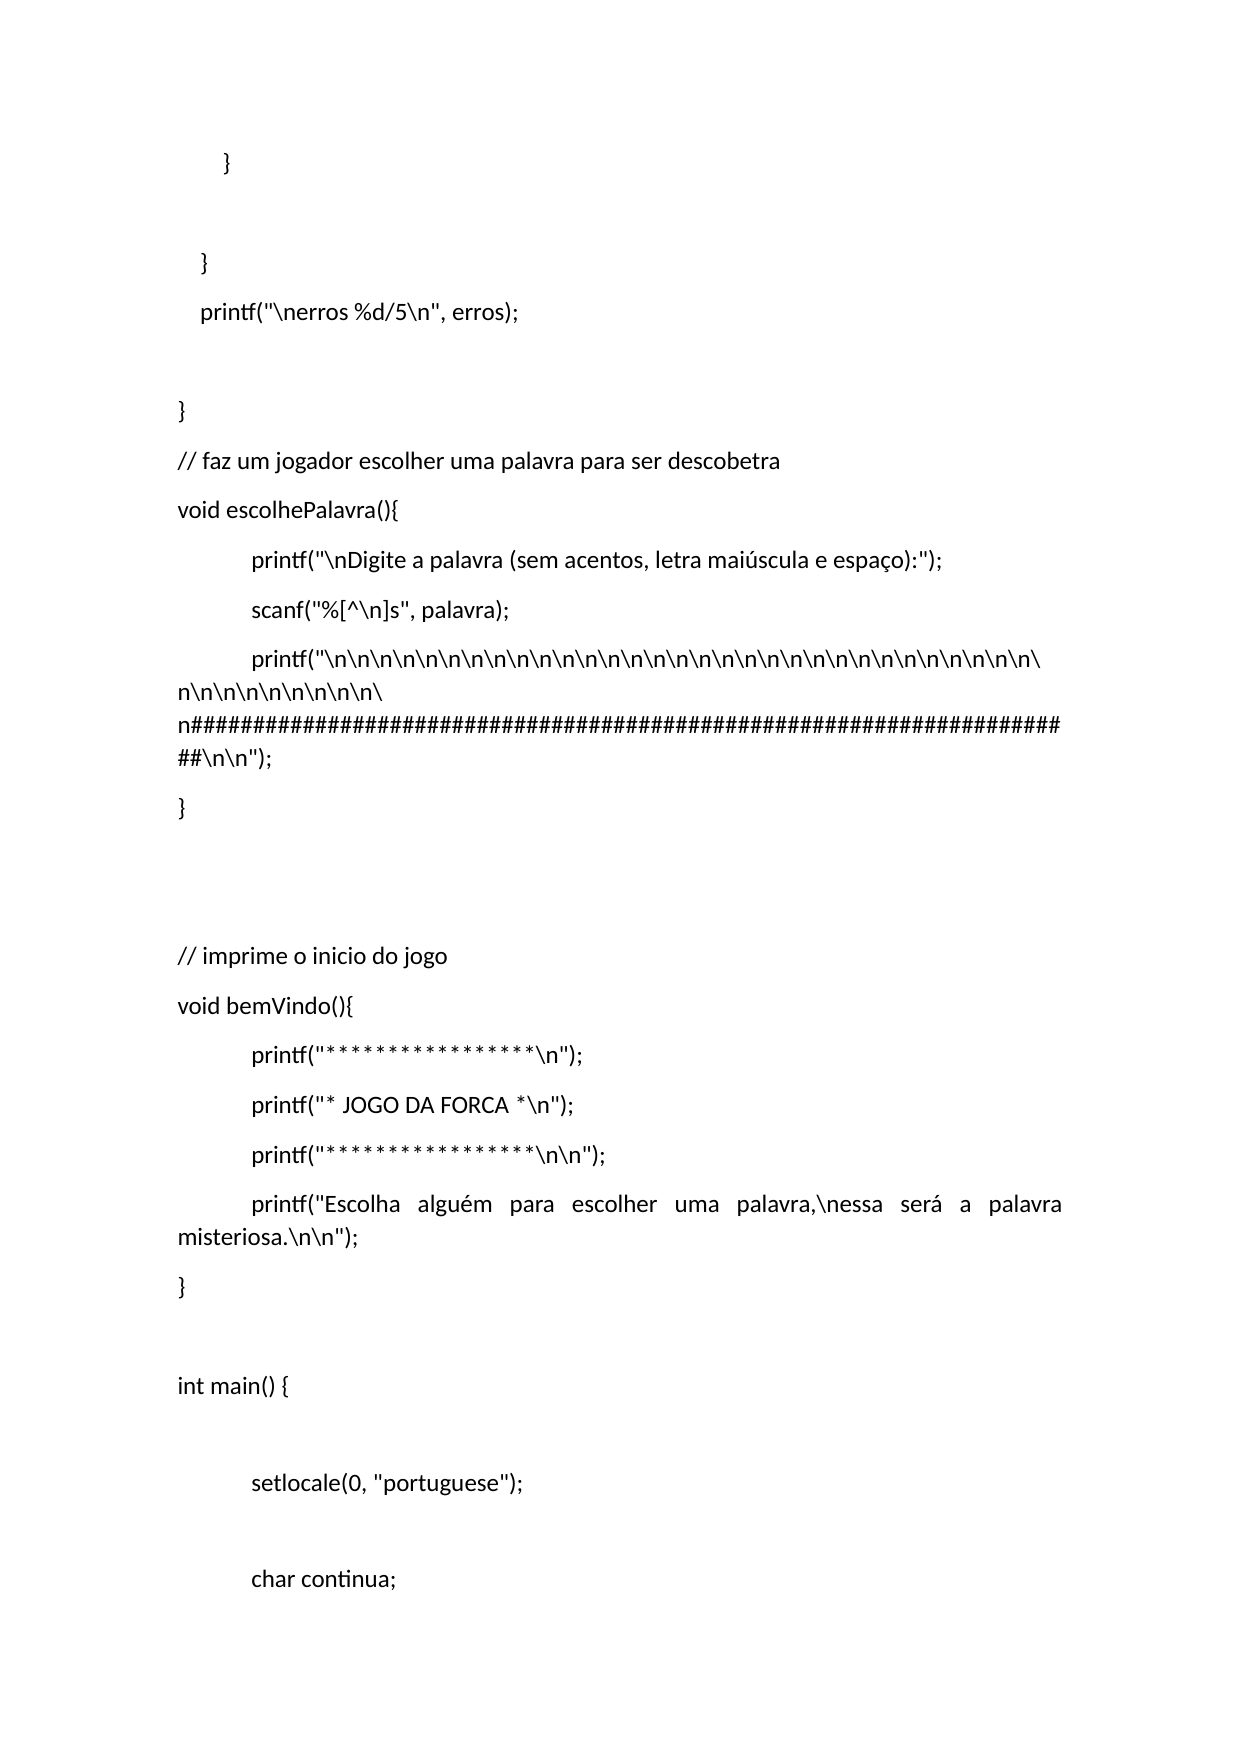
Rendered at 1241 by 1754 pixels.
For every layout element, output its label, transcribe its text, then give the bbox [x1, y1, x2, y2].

text void escolhePalavra(){ [177, 495, 1063, 525]
text printf("*****************\n\n"); [177, 1139, 1063, 1169]
text printf("\n\n\n\n\n\n\n\n\n\n\n\n\n\n\n\n\n\n\n\n\n\n\n\n\n\n\n\n\n\n\n\n\n\n\n\n\n\n\n\n\n########################################################################\n\n"); [177, 643, 1063, 773]
text printf("\nerros %d/5\n", erros); [177, 296, 1063, 327]
text } [177, 1271, 1063, 1301]
text } [177, 247, 1063, 277]
text printf("Escolha alguém para escolher uma palavra,\nessa será a palavra misteriosa.\n\n"); [177, 1188, 1063, 1252]
text } [177, 792, 1063, 822]
text printf("*****************\n"); [177, 1040, 1063, 1070]
text scanf("%[^\n]s", palavra); [177, 594, 1063, 624]
text void bemVindo(){ [177, 990, 1063, 1021]
text } [177, 396, 1063, 426]
text printf("* JOGO DA FORCA *\n"); [177, 1089, 1063, 1120]
text // imprime o inicio do jogo [177, 941, 1063, 971]
text } [177, 148, 1063, 178]
text int main() { [177, 1370, 1063, 1401]
text printf("\nDigite a palavra (sem acentos, letra maiúscula e espaço):"); [177, 544, 1063, 575]
text // faz um jogador escolher uma palavra para ser descobetra [177, 445, 1063, 476]
text setlocale(0, "portuguese"); [177, 1467, 1063, 1497]
text char continua; [177, 1563, 1063, 1594]
